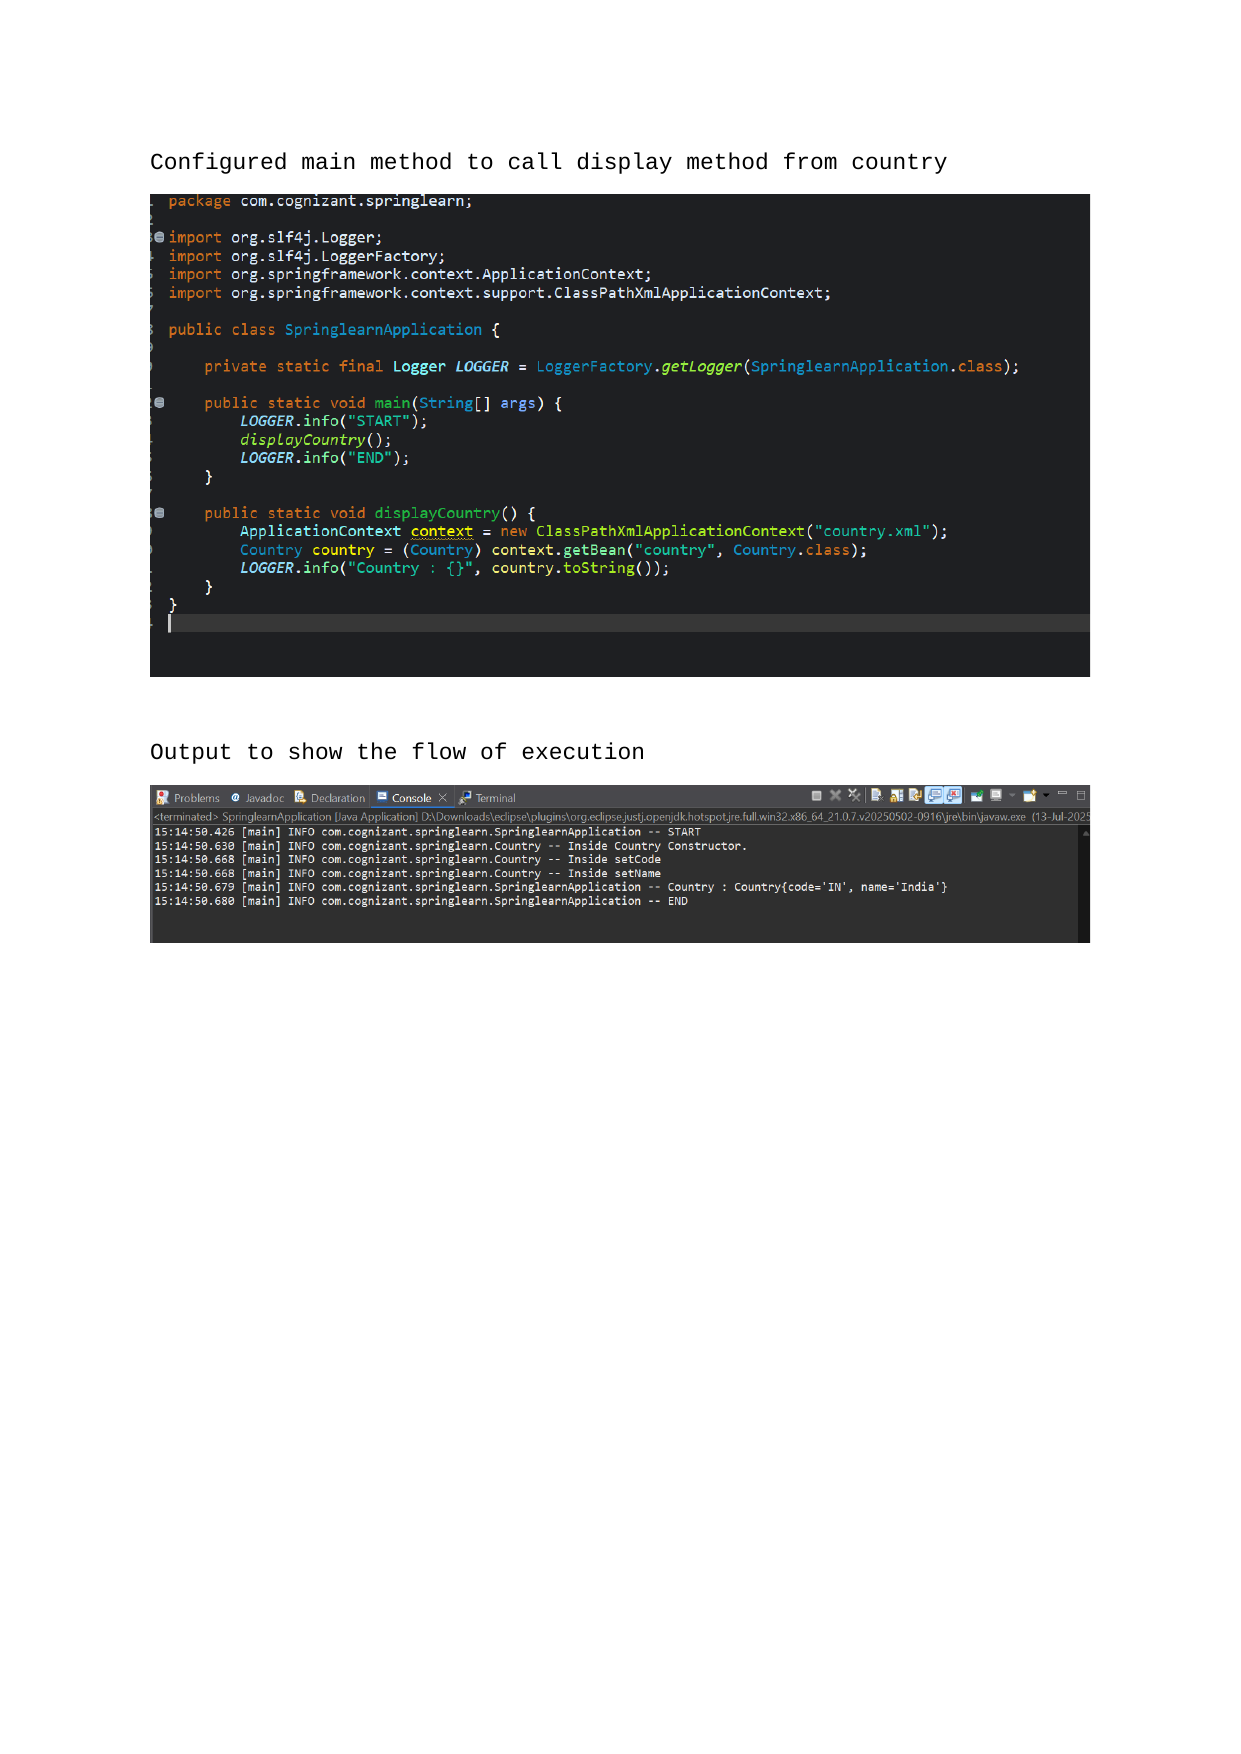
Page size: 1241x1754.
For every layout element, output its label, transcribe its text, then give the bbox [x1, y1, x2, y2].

text Output to show the flow of execution [150, 740, 1090, 766]
picture [150, 785, 1091, 943]
text Configured main method to call display method from country [150, 150, 1090, 176]
picture [150, 194, 1091, 677]
